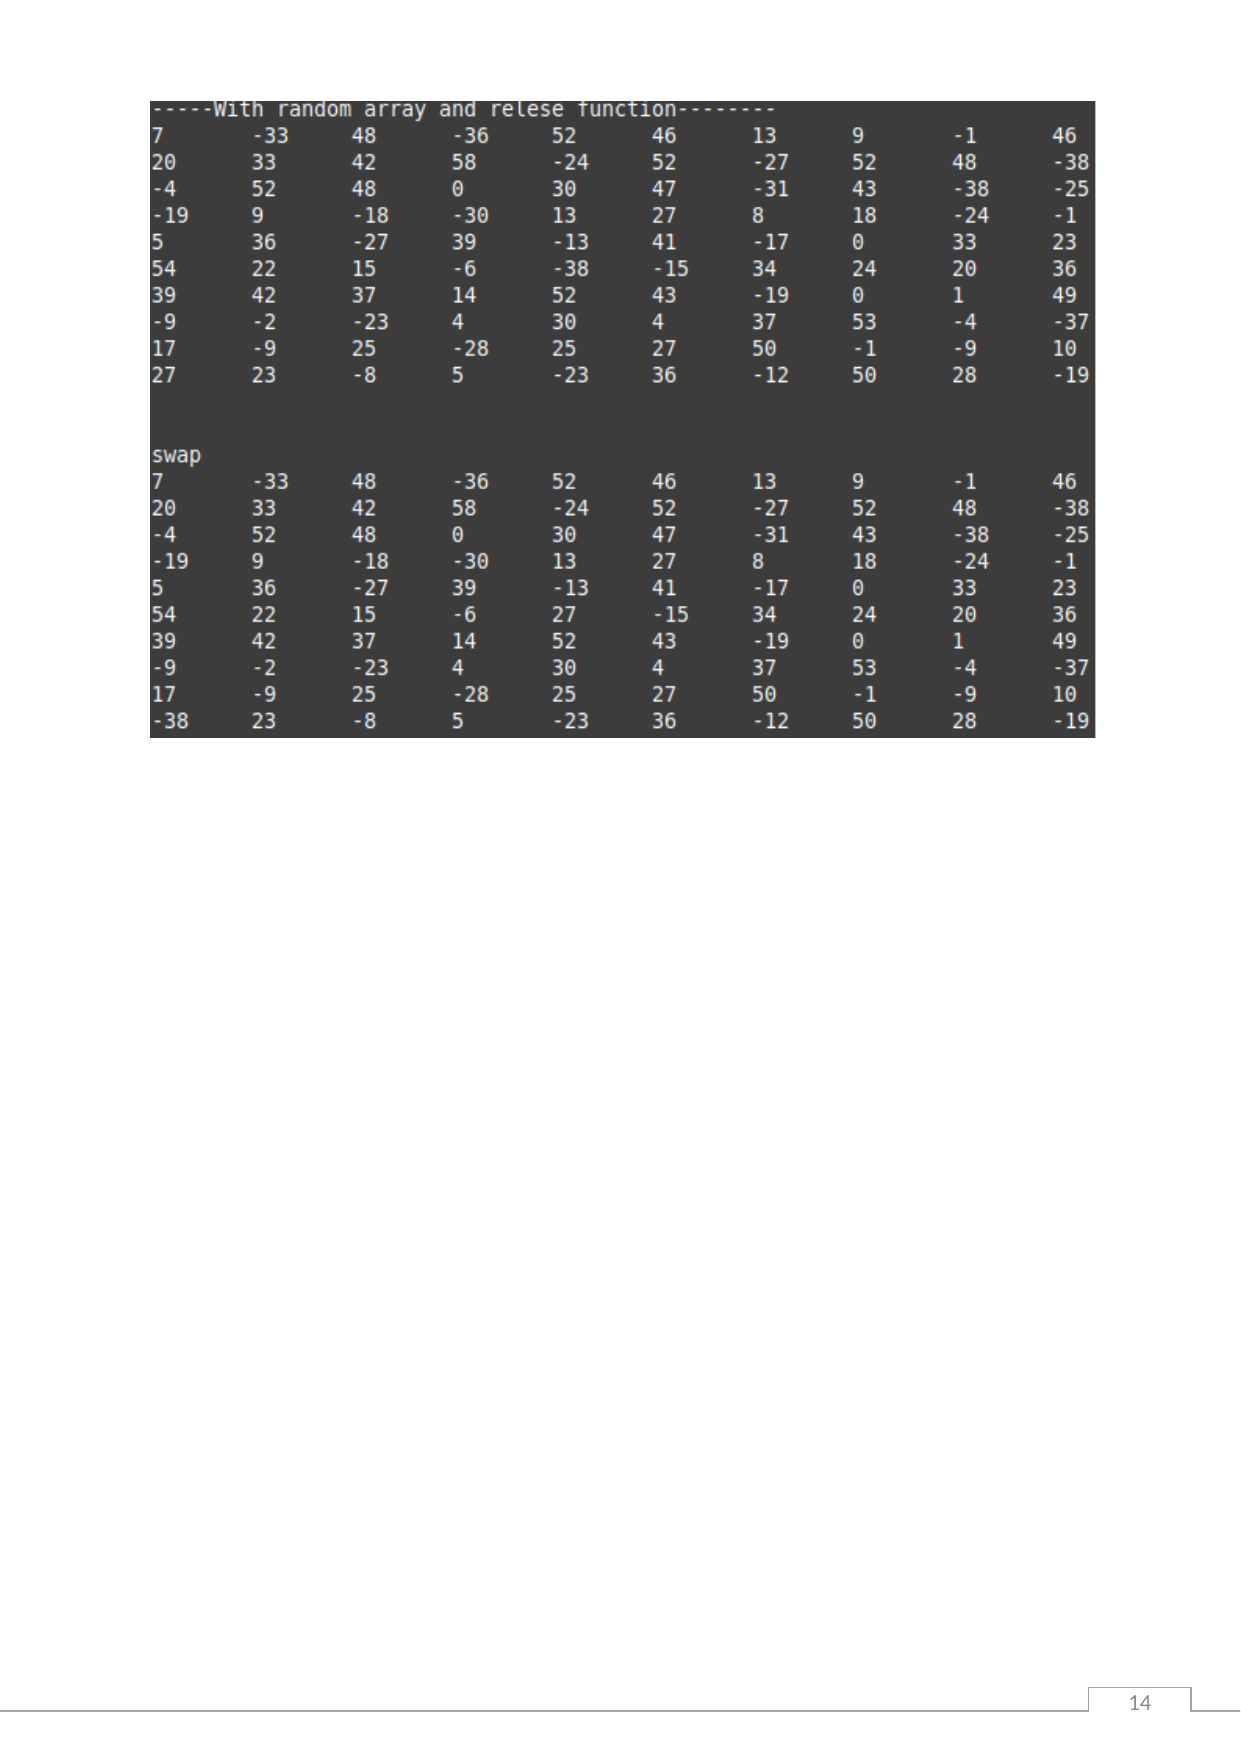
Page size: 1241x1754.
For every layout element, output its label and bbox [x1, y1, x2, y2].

picture [150, 101, 1096, 738]
